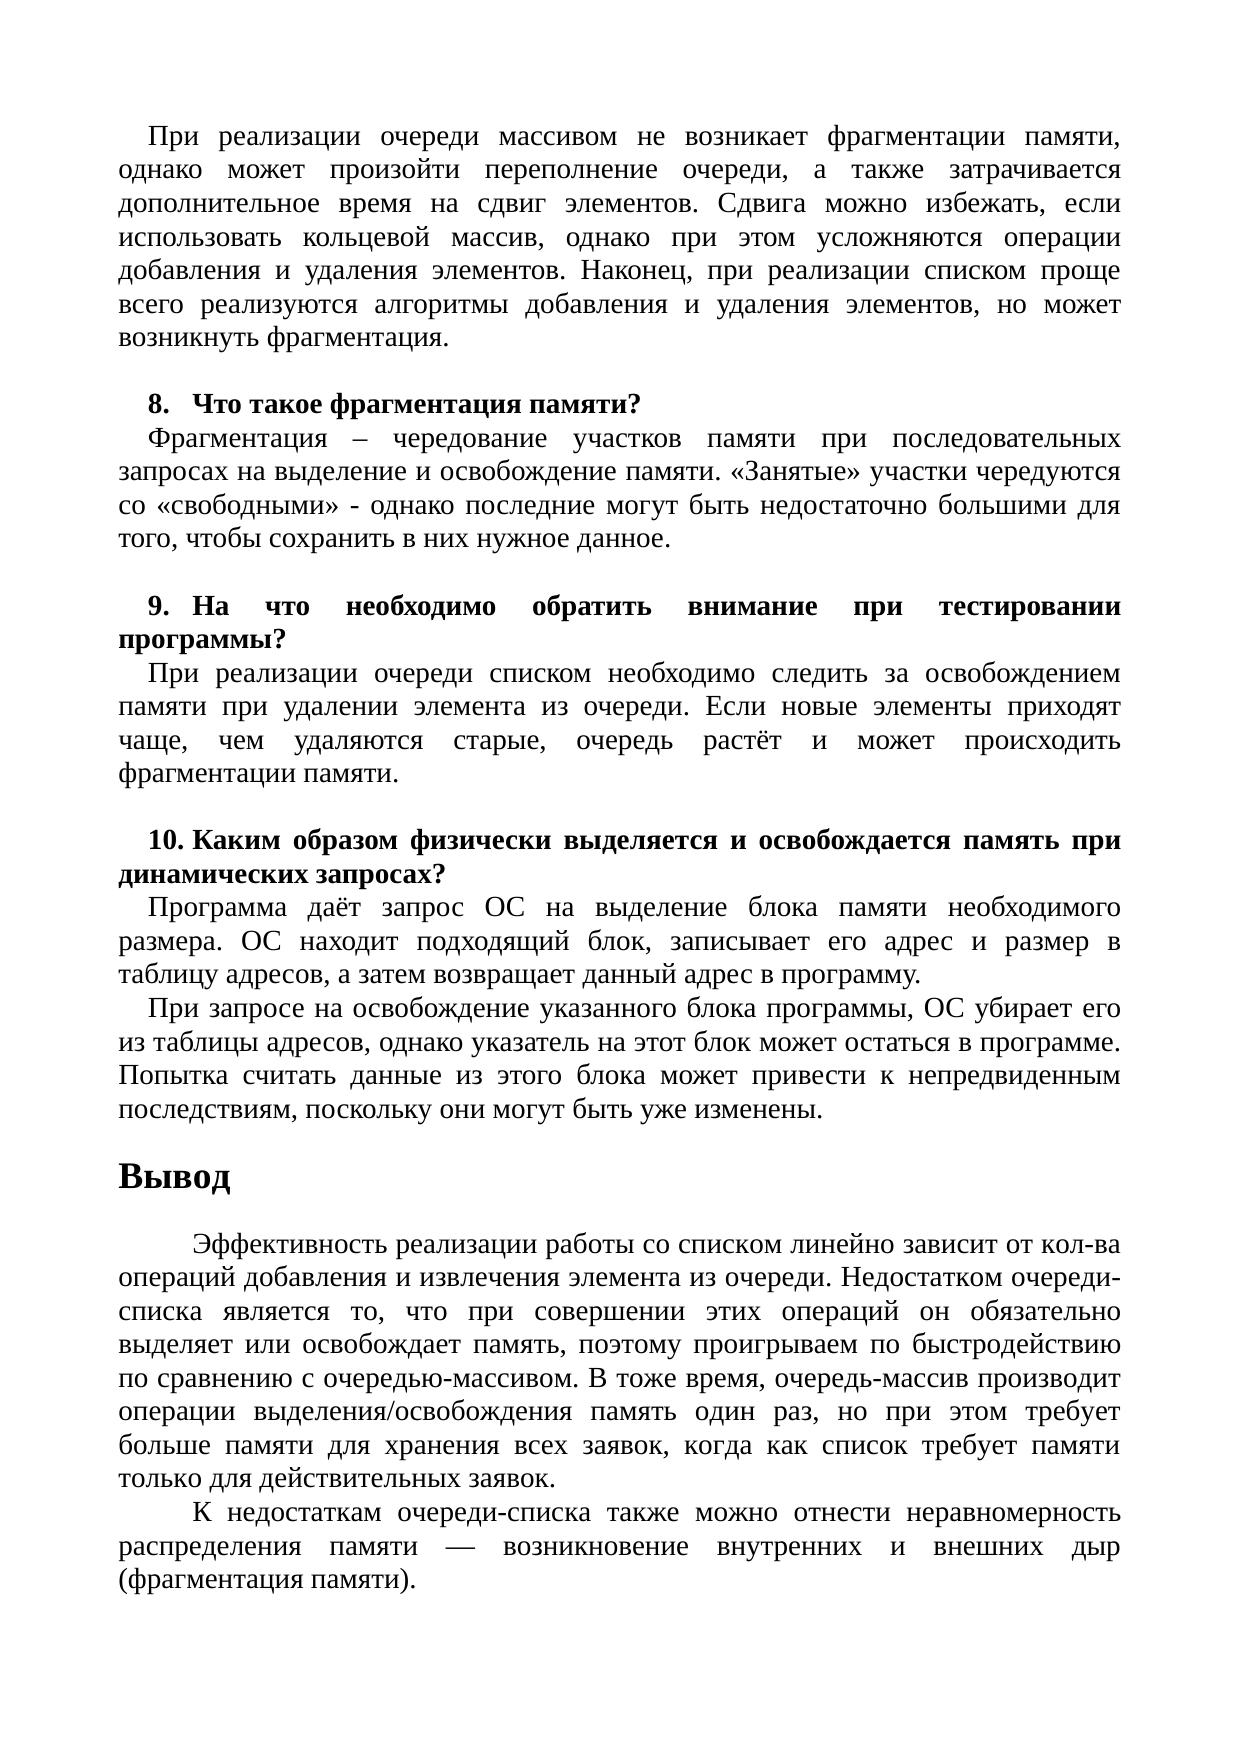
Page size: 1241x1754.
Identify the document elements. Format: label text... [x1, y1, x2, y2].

text Эффективность реализации работы со списком линейно зависит от кол-ва операций добавления и извлечения элемента из очереди. Недостатком очереди-списка является то, что при совершении этих операций он обязательно выделяет или освобождает память, поэтому проигрываем по быстродействию по сравнению с очередью-массивом. В тоже время, очередь-массив производит операции выделения/освобождения память один раз, но при этом требует больше памяти для хранения всех заявок, когда как список требует памяти только для действительных заявок. [118, 1360, 1122, 1628]
text Фрагментация – чередование участков памяти при последовательных запросах на выделение и освобождение памяти. «Занятые» участки чередуются со «свободными» - однако последние могут быть недостаточно большими для того, чтобы сохранить в них нужное данное. [118, 554, 1122, 688]
text 10. Каким образом физически выделяется и освобождается память при динамических запросах? [118, 957, 1122, 1024]
text Вывод [118, 1288, 1122, 1331]
text 9. На что необходимо обратить внимание при тестировании программы? [118, 722, 1122, 789]
text 8. Что такое фрагментация памяти? [118, 521, 1122, 554]
text Программа даёт запрос ОС на выделение блока памяти необходимого размера. ОС находит подходящий блок, записывает его адрес и размер в таблицу адресов, а затем возвращает данный адрес в программу. [118, 1024, 1122, 1124]
text 7. Каковы достоинства и недостатки различных реализаций очереди в зависимости от выполняемых над ней операций? [118, 185, 1122, 252]
text При реализации очереди списком необходимо следить за освобождением памяти при удалении элемента из очереди. Если новые элементы приходят чаще, чем удаляются старые, очередь растёт и может происходить фрагментации памяти. [118, 789, 1122, 923]
text При запросе на освобождение указанного блока программы, ОС убирает его из таблицы адресов, однако указатель на этот блок может остаться в программе. Попытка считать данные из этого блока может привести к непредвиденным последствиям, поскольку они могут быть уже изменены. [118, 1124, 1122, 1258]
text При реализации очереди массивом не возникает фрагментации памяти, однако может произойти переполнение очереди, а также затрачивается дополнительное время на сдвиг элементов. Сдвига можно избежать, если использовать кольцевой массив, однако при этом усложняются операции добавления и удаления элементов. Наконец, при реализации списком проще всего реализуются алгоритмы добавления и удаления элементов, но может возникнуть фрагментация. [118, 252, 1122, 487]
